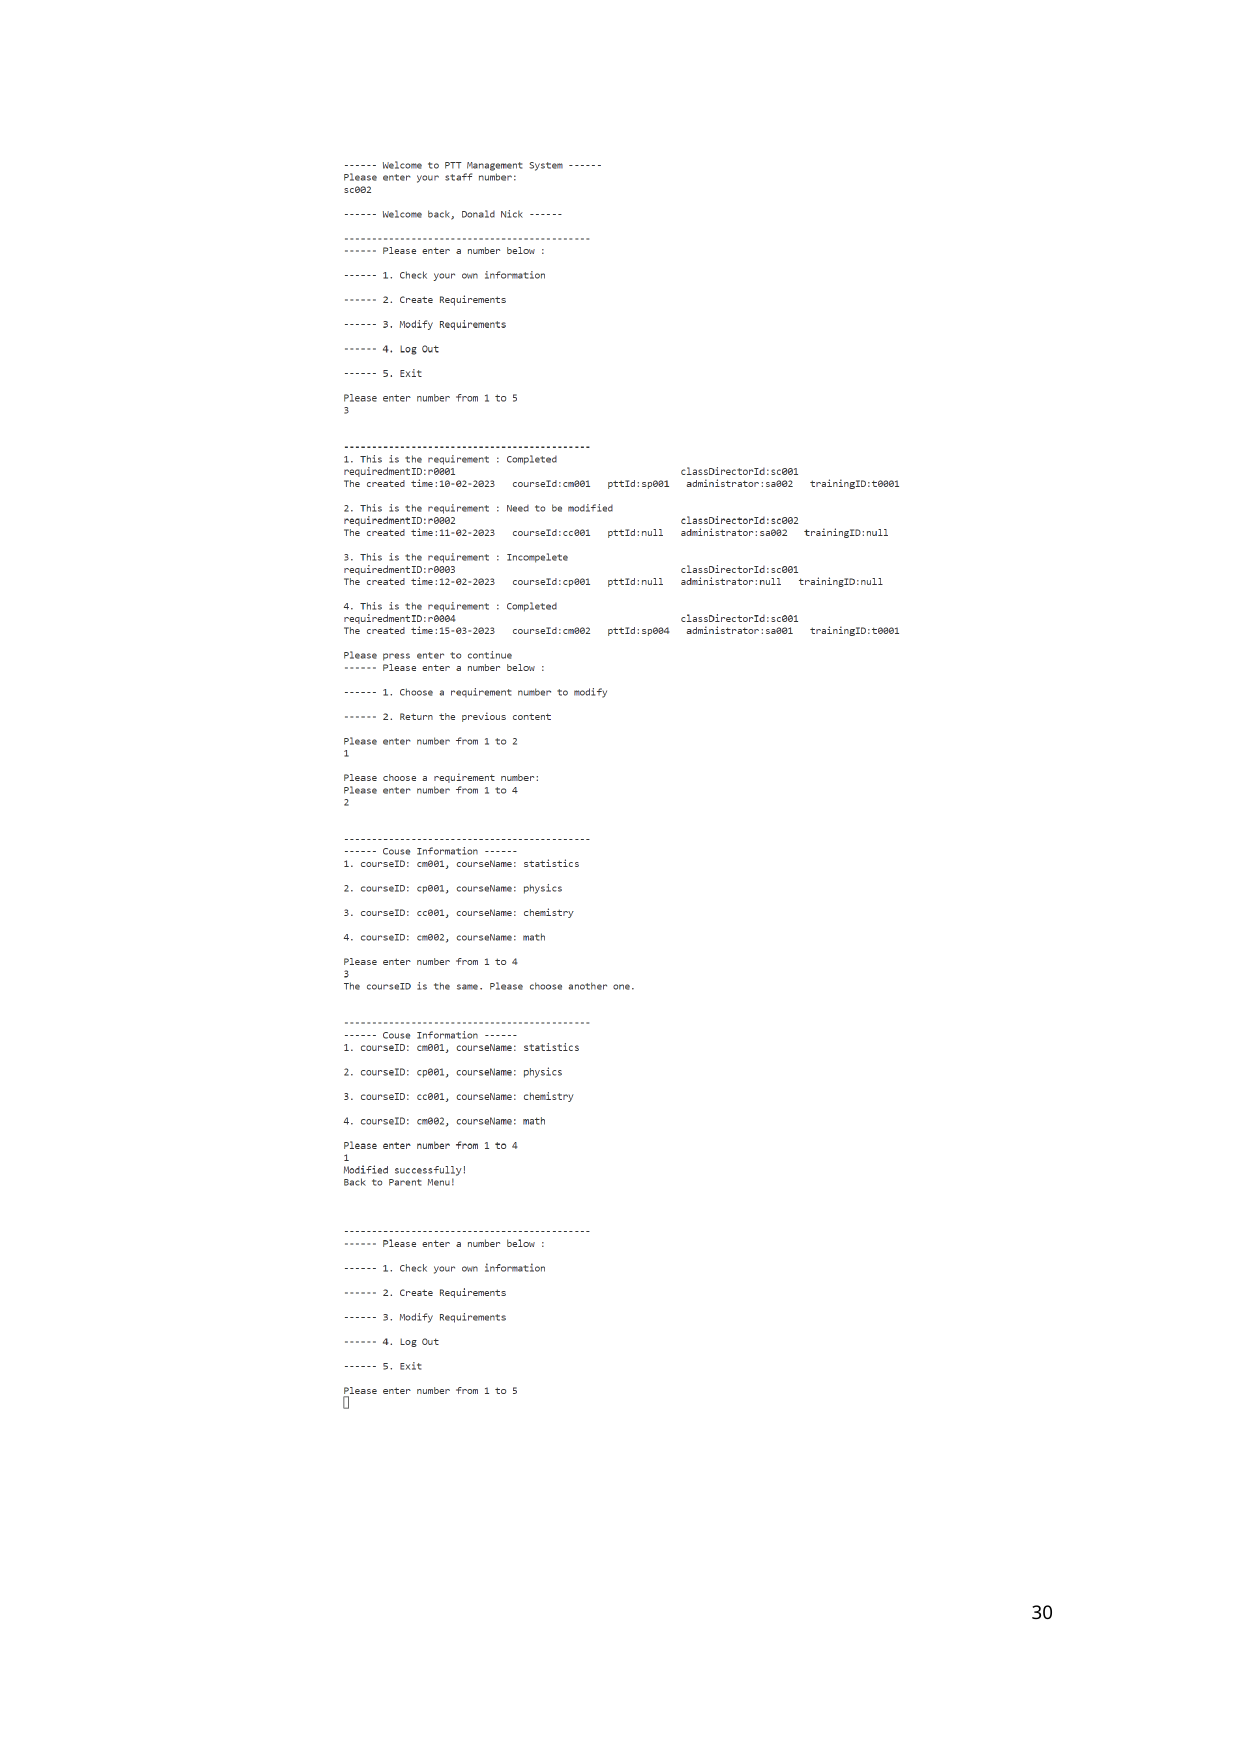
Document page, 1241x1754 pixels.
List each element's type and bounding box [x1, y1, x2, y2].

text [187, 160, 1053, 1427]
picture [340, 159, 900, 1409]
